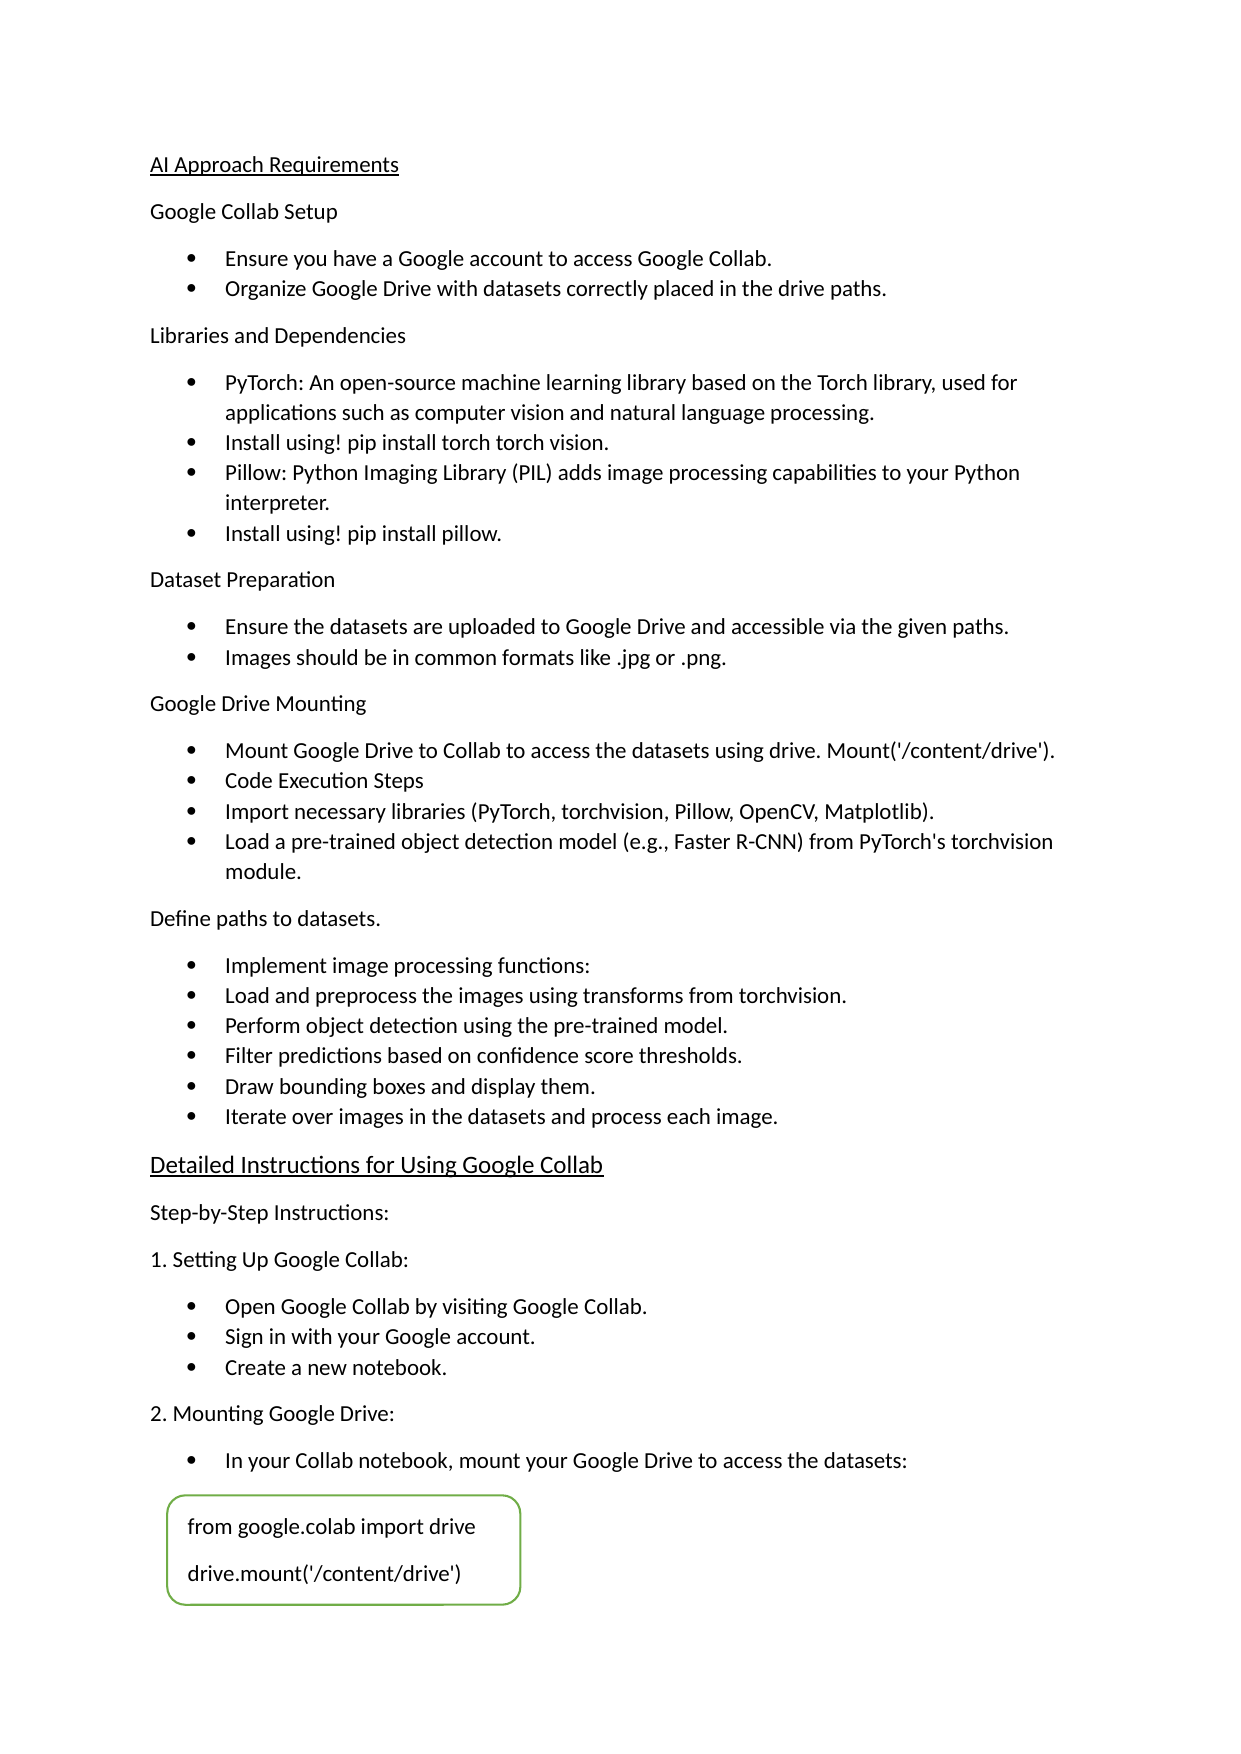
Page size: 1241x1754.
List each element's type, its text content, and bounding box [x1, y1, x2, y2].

list Ensure the datasets are uploaded to Google Drive and accessible via the given paths. [187, 612, 1090, 641]
text Libraries and Dependencies [150, 321, 1090, 349]
text Step-by-Step Instructions: [150, 1198, 1090, 1227]
list Perform object detection using the pre-trained model. [187, 1011, 1090, 1039]
text Define paths to datasets. [150, 904, 1090, 932]
list Install using! pip install torch torch vision. [187, 428, 1090, 456]
list Create a new notebook. [187, 1353, 1090, 1381]
list Implement image processing functions: [187, 951, 1090, 979]
list Iterate over images in the datasets and process each image. [187, 1102, 1090, 1130]
text AI Approach Requirements [150, 150, 1090, 178]
text 2. Mounting Google Drive: [150, 1399, 1090, 1428]
list Pillow: Python Imaging Library (PIL) adds image processing capabilities to your Python interpreter. [187, 458, 1090, 517]
list Load a pre-trained object detection model (e.g., Faster R-CNN) from PyTorch's torchvision module. [187, 827, 1090, 885]
list Import necessary libraries (PyTorch, torchvision, Pillow, OpenCV, Matplotlib). [187, 797, 1090, 825]
list Code Execution Steps [187, 767, 1090, 795]
list Open Google Collab by visiting Google Collab. [187, 1292, 1090, 1320]
text Detailed Instructions for Using Google Collab [150, 1149, 1090, 1179]
list Mount Google Drive to Collab to access the datasets using drive. Mount('/content/drive'). [187, 736, 1090, 764]
text 1. Setting Up Google Collab: [150, 1245, 1090, 1273]
text Dataset Preparation [150, 566, 1090, 594]
list Load and preprocess the images using transforms from torchvision. [187, 981, 1090, 1009]
list Ensure you have a Google account to access Google Collab. [187, 244, 1090, 272]
list Images should be in common formats like .jpg or .png. [187, 643, 1090, 671]
list Sign in with your Google account. [187, 1322, 1090, 1351]
list Filter predictions based on confidence score thresholds. [187, 1042, 1090, 1070]
list Install using! pip install pillow. [187, 519, 1090, 547]
list In your Collab notebook, mount your Google Drive to access the datasets: [187, 1446, 1090, 1474]
list PyTorch: An open-source machine learning library based on the Torch library, used for applications such as computer vision and natural language processing. [187, 368, 1090, 426]
list Draw bounding boxes and display them. [187, 1072, 1090, 1100]
text Google Collab Setup [150, 197, 1090, 225]
list Organize Google Drive with datasets correctly placed in the drive paths. [187, 274, 1090, 302]
text Google Drive Mounting [150, 689, 1090, 718]
